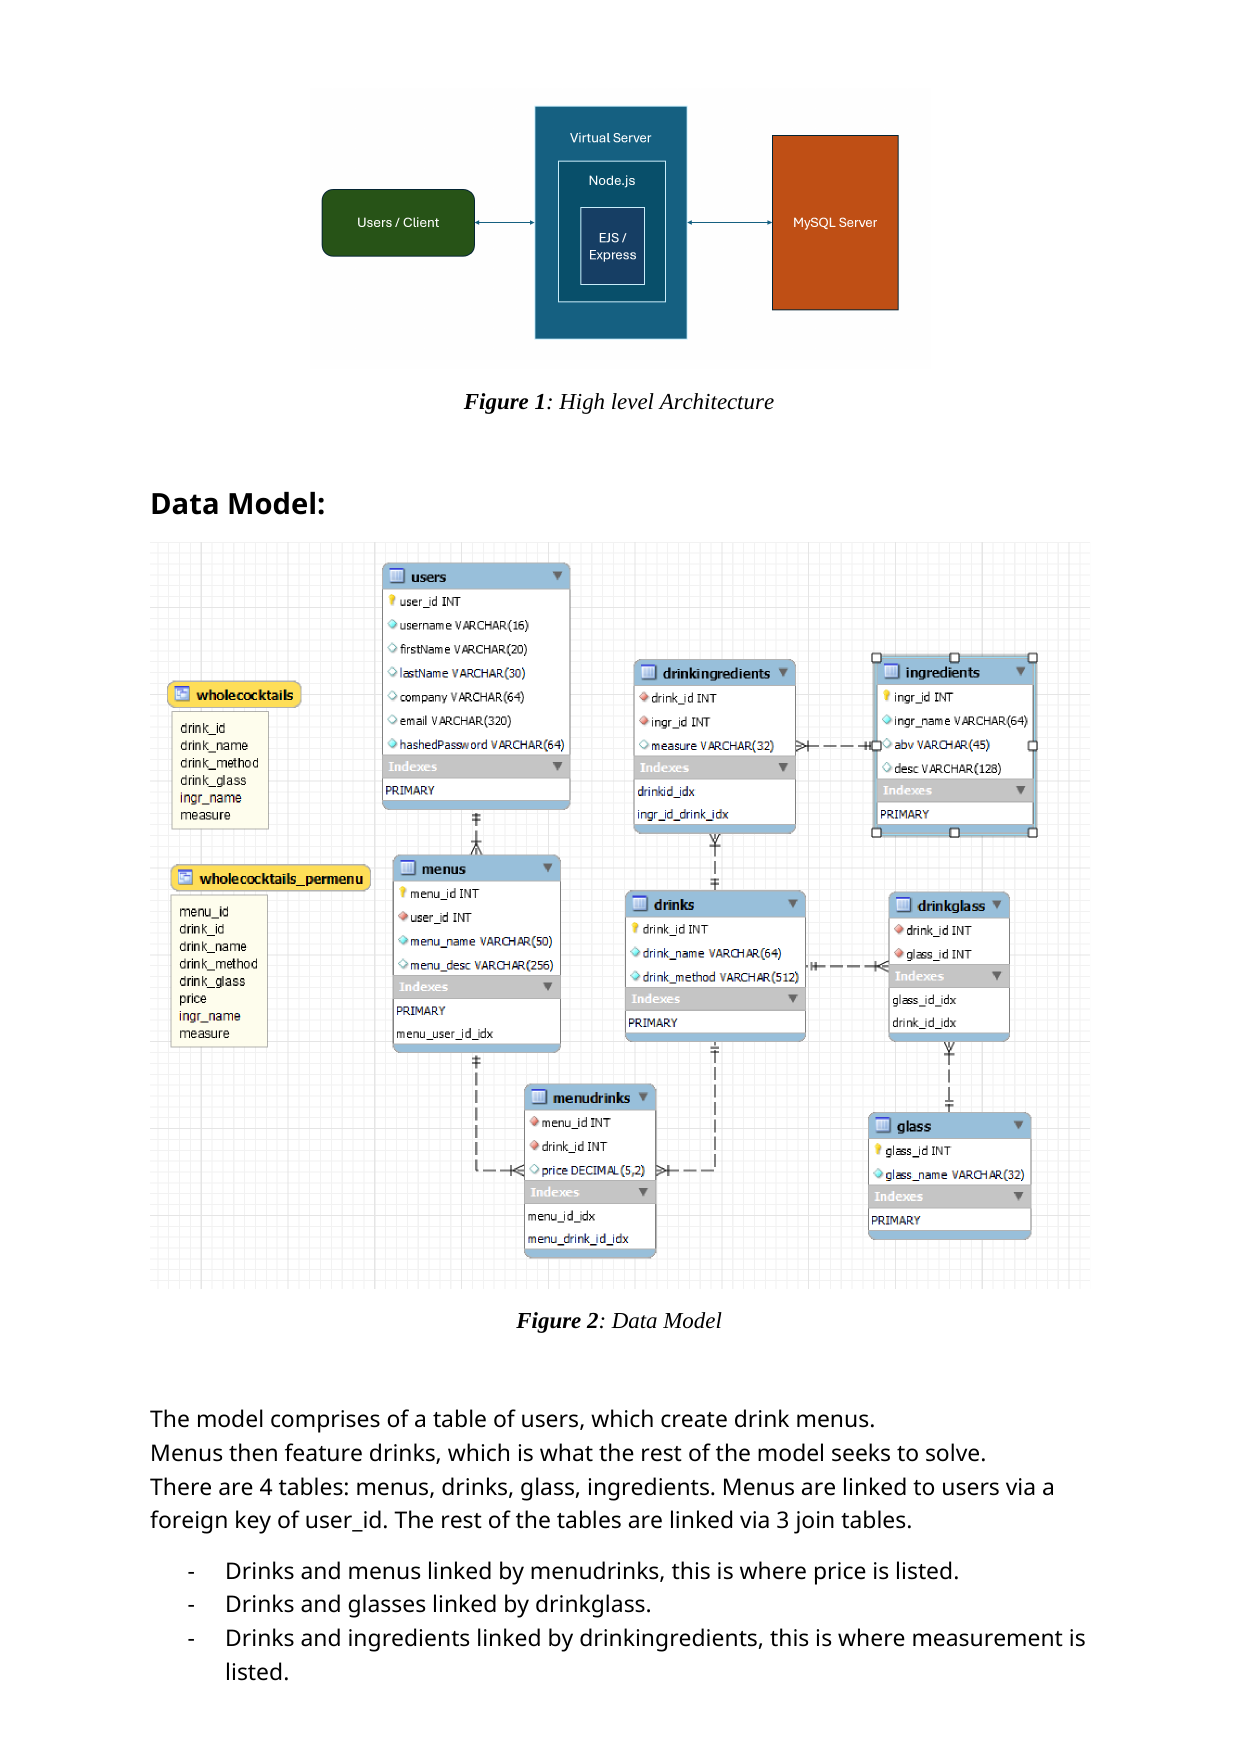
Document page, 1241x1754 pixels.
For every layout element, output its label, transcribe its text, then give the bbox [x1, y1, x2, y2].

text The model comprises of a table of users, which create drink menus. Menus then feature drinks, which is what the rest of the model seeks to solve. There are 4 tables: menus, drinks, glass, ingredients. Menus are linked to users via a foreign key of user_id. The rest of the tables are linked via 3 join tables. [150, 1403, 1090, 1535]
list Drinks and glasses linked by drinkglass. [187, 1588, 1090, 1619]
text Data Model: [150, 483, 1090, 523]
picture [309, 88, 931, 369]
list Drinks and ingredients linked by drinkingredients, this is where measurement is listed. [187, 1622, 1090, 1687]
picture [150, 542, 1091, 1289]
text Figure 2: Data Model [150, 1307, 1090, 1334]
list Drinks and menus linked by menudrinks, this is where price is listed. [187, 1554, 1090, 1586]
text Figure 1: High level Architecture [150, 388, 1090, 414]
